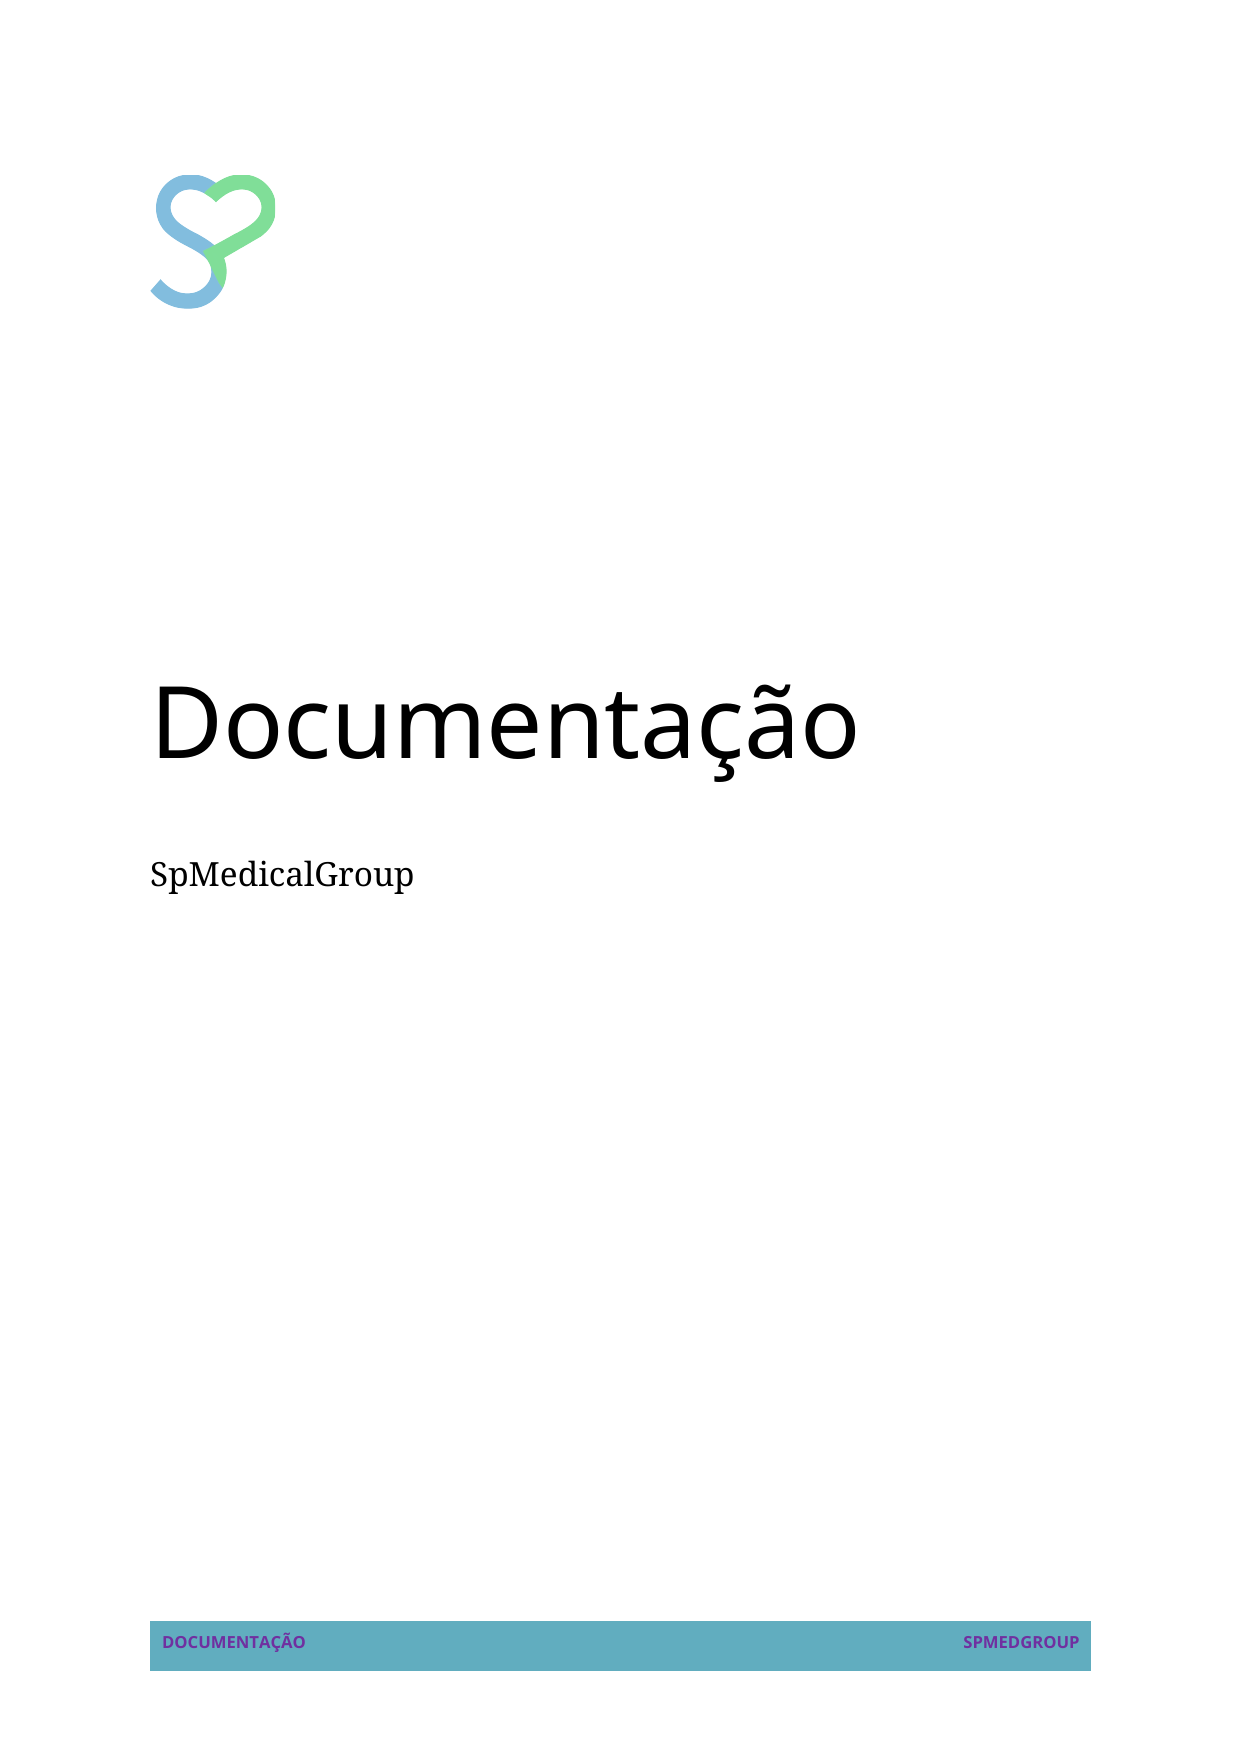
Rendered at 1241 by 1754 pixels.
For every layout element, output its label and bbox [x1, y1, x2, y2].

picture [150, 175, 276, 309]
